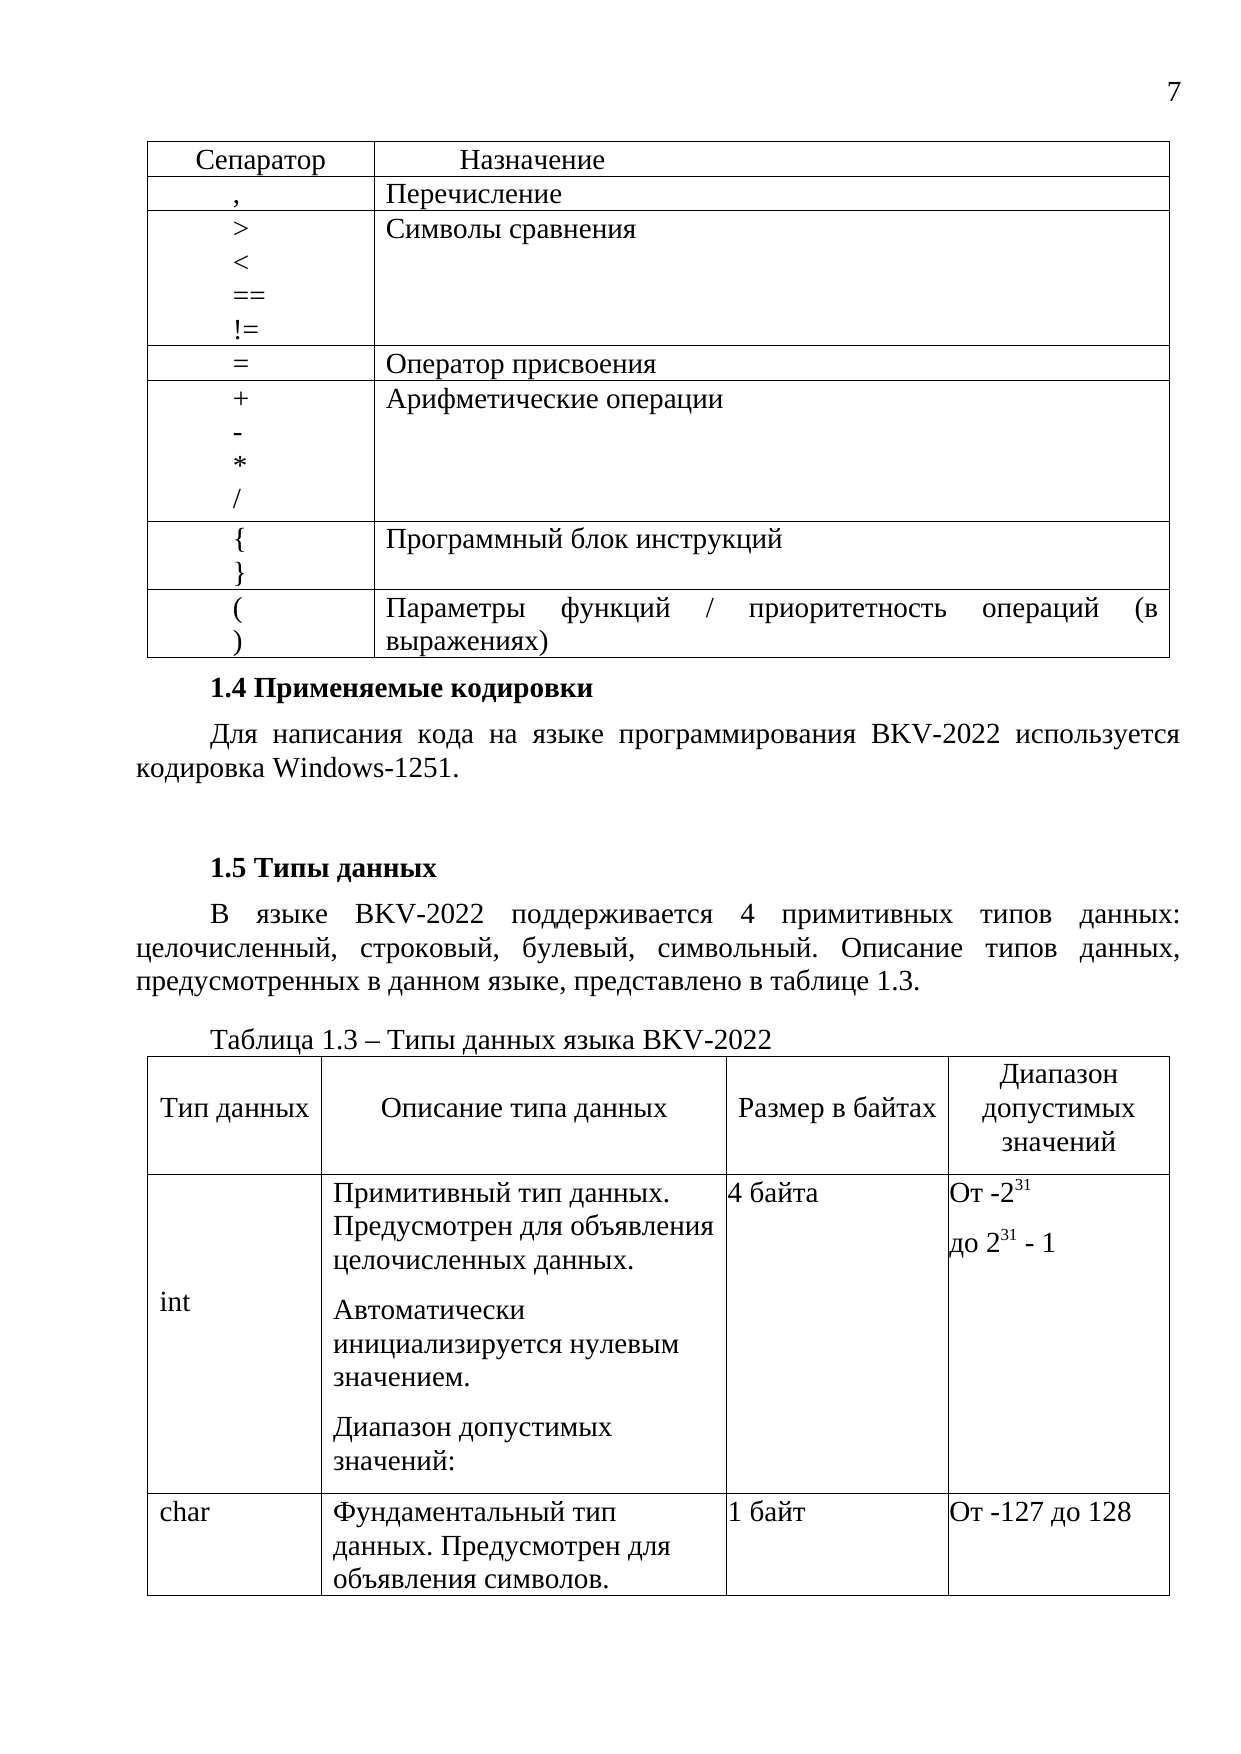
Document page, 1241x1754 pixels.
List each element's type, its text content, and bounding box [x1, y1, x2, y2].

table_cell От -231 до 231 - 1 [949, 1175, 1169, 1493]
table_header Описание типа данных [322, 1057, 726, 1174]
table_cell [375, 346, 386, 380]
table_cell От -127 до 128 [949, 1494, 1169, 1595]
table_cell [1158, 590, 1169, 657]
table_cell 4 байта [727, 1175, 948, 1493]
table_cell Арифметические операции [375, 381, 1169, 521]
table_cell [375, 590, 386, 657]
table_cell char [148, 1494, 321, 1595]
subtitle 1.4 Применяемые кодировки [136, 670, 1181, 704]
subtitle 1.5 Типы данных [136, 850, 1181, 884]
text Таблица 1.3 – Типы данных языка BKV-2022 [136, 1022, 1181, 1056]
text Для написания кода на языке программирования BKV-2022 используется кодировка Windows-1251. [136, 716, 1181, 783]
table_cell Программный блок инструкций [375, 522, 1169, 589]
table_header Диапазон допустимых значений [949, 1057, 1169, 1174]
table_cell Примитивный тип данных. Предусмотрен для объявления целочисленных данных. Автоматически инициализируется нулевым значением. Диапазон допустимых значений: [322, 1175, 726, 1493]
table_header Размер в байтах [727, 1057, 948, 1174]
table_cell Символы сравнения [375, 211, 1169, 345]
table_cell int [148, 1175, 321, 1493]
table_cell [322, 1494, 726, 1595]
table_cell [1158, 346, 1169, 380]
table_cell + - * / [148, 381, 374, 521]
table_header Тип данных [148, 1057, 321, 1174]
text В языке BKV-2022 поддерживается 4 примитивных типов данных: целочисленный, строковый, булевый, символьный. Описание типов данных, предусмотренных в данном языке, представлено в таблице 1.3. [136, 896, 1181, 997]
table_cell 1 байт [727, 1494, 948, 1595]
